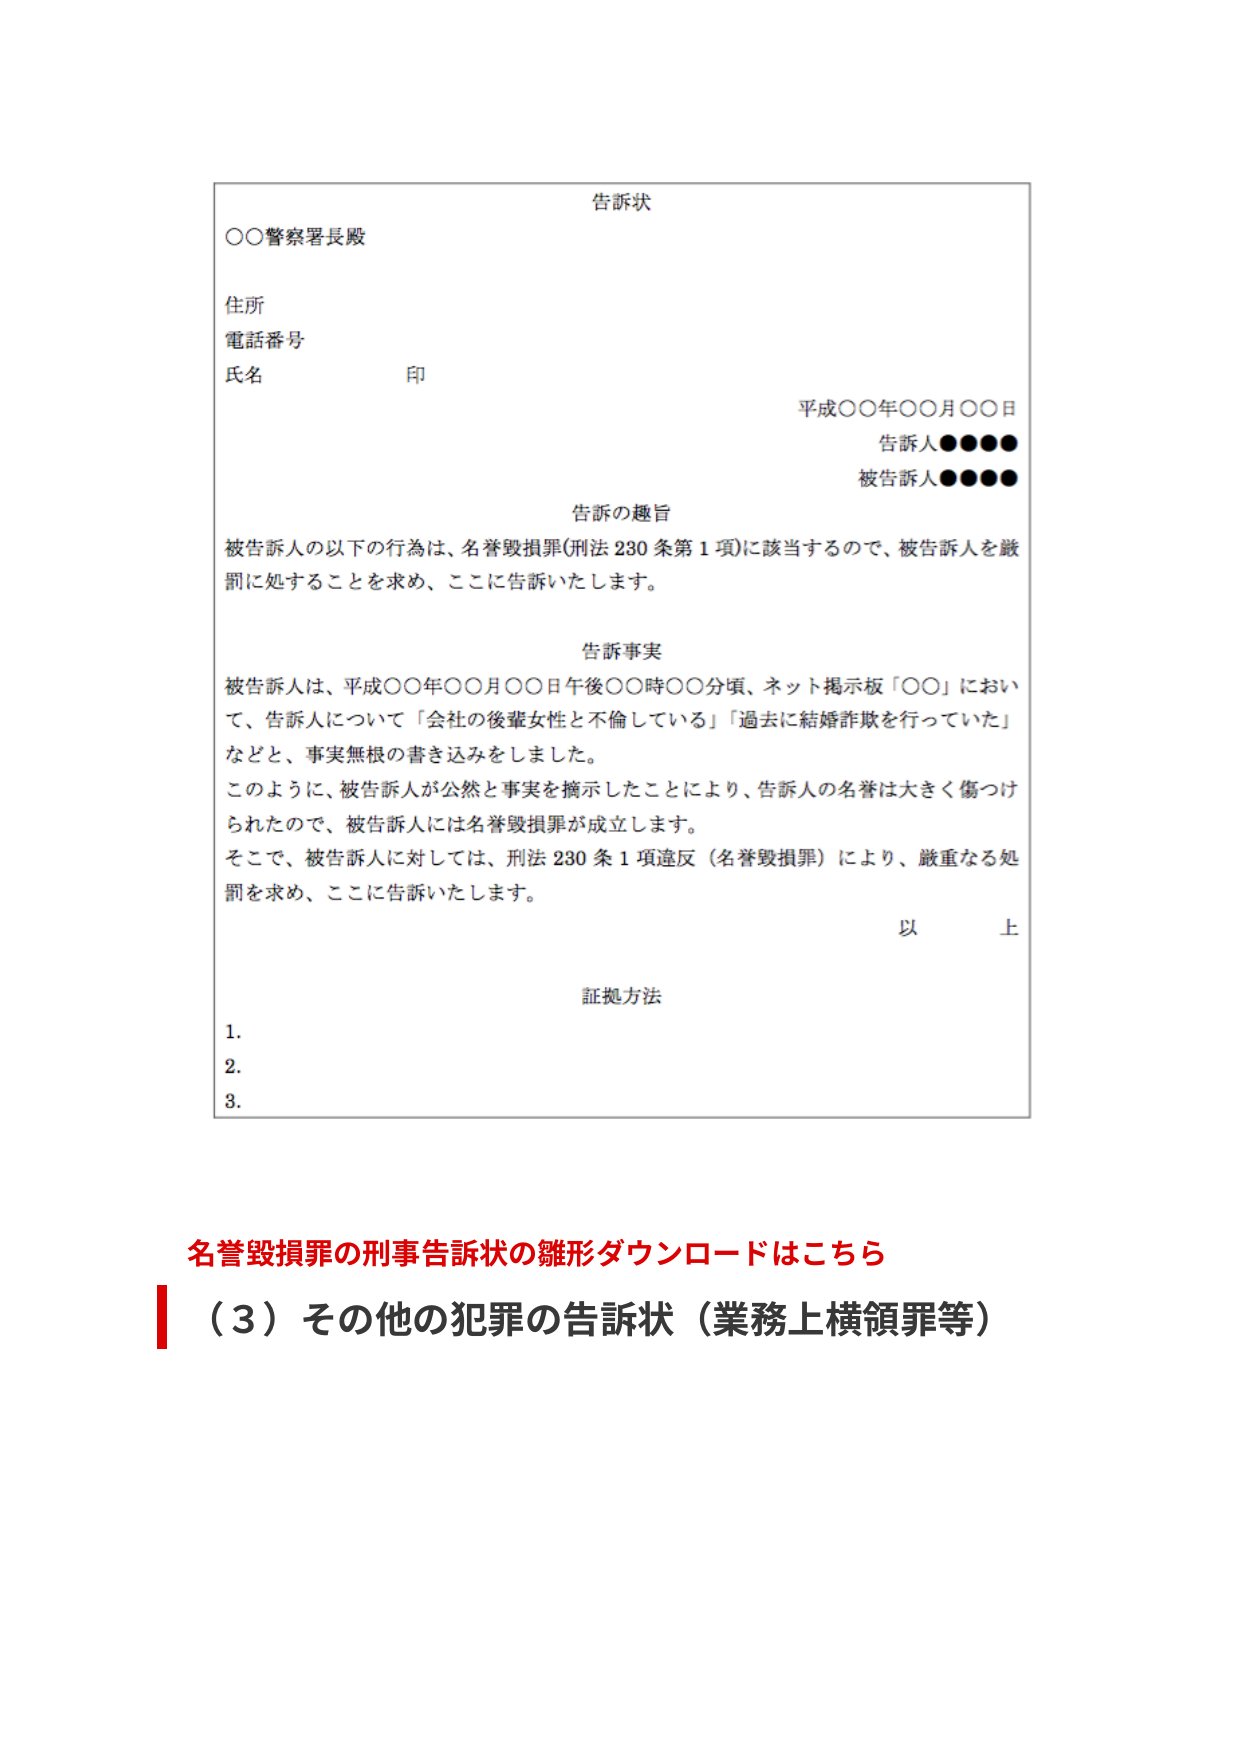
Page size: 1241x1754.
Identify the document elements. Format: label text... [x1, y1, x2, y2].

text 名誉毀損罪の刑事告訴状の雛形ダウンロードはこちら [187, 1219, 1053, 1284]
text （３）その他の犯罪の告訴状（業務上横領罪等） [187, 1284, 1053, 1349]
picture [187, 162, 1053, 1143]
